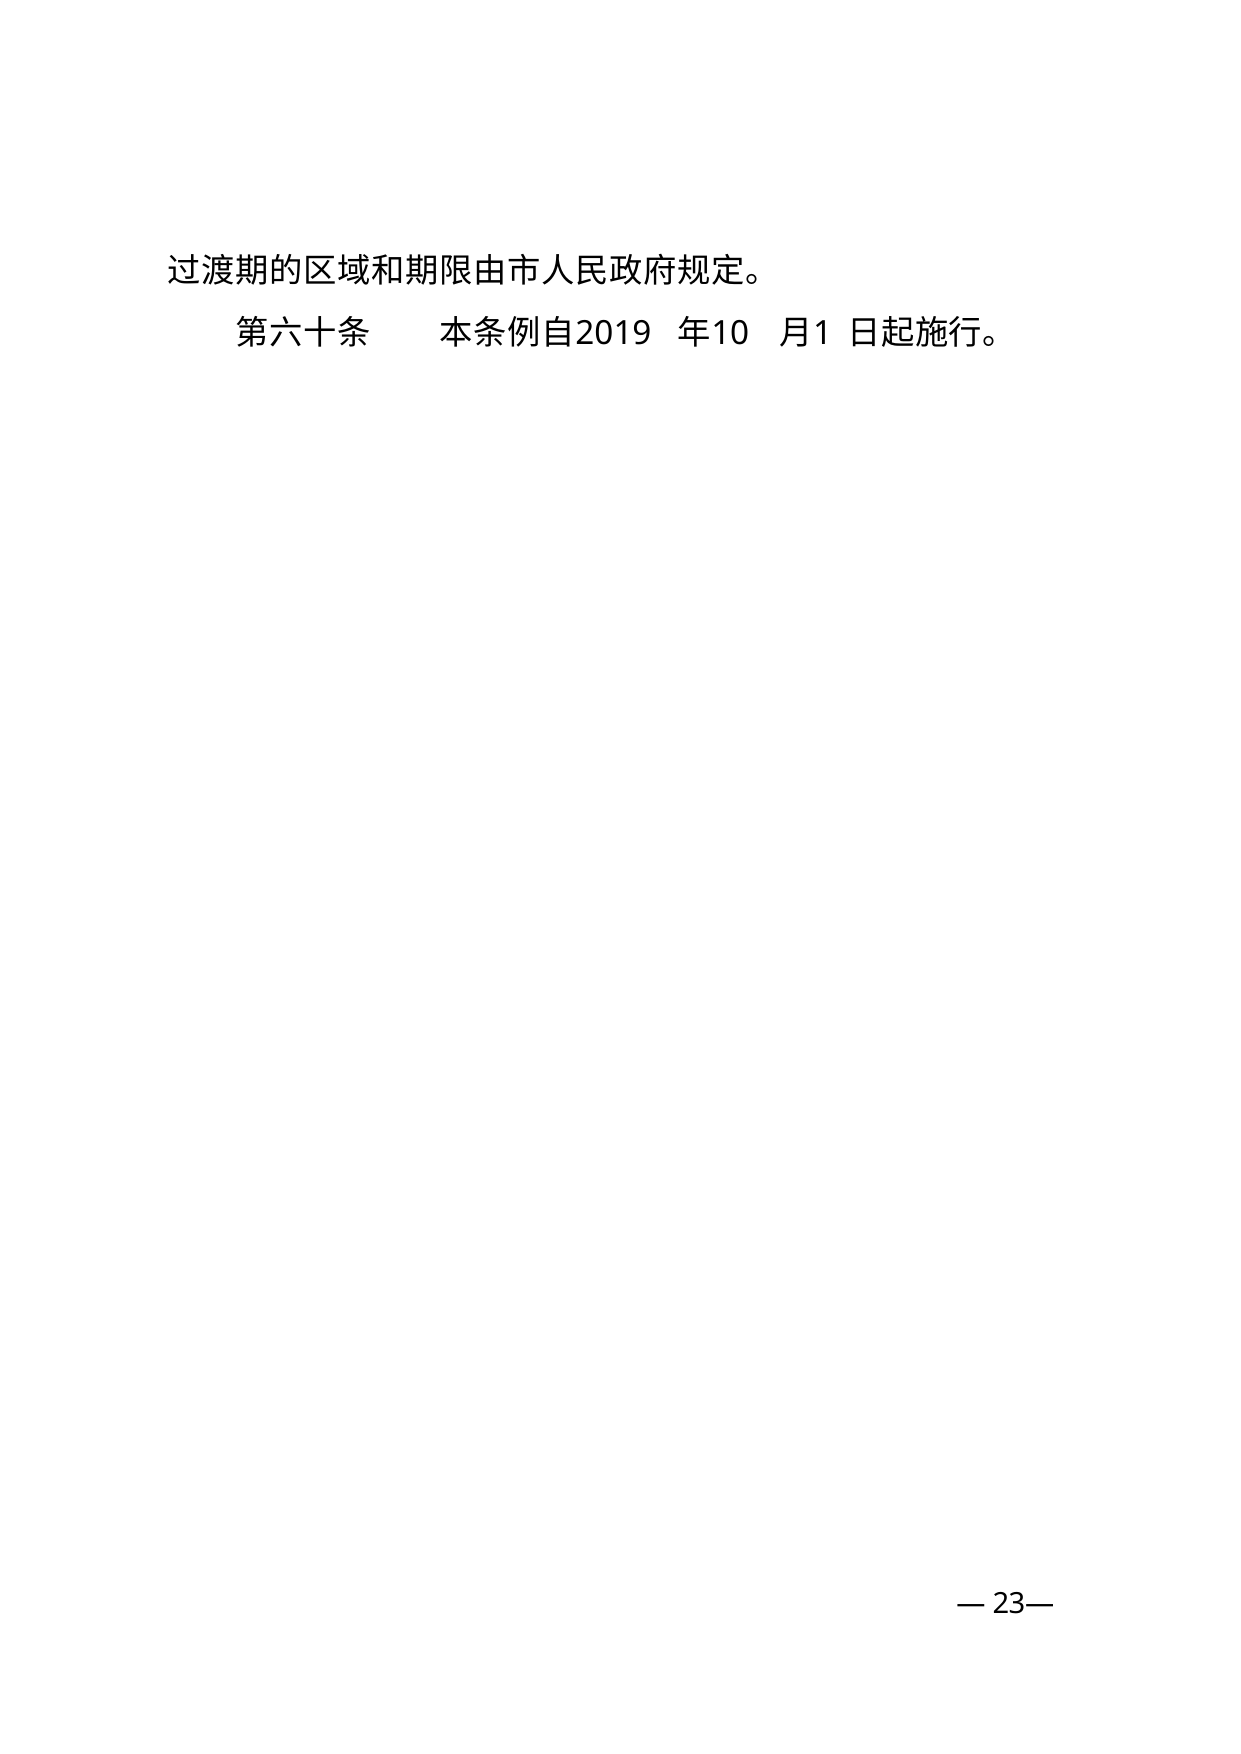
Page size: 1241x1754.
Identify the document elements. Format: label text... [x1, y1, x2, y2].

text 第六十条 本条例自2019年10月1日起施行。 [168, 299, 1084, 361]
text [168, 238, 1084, 299]
